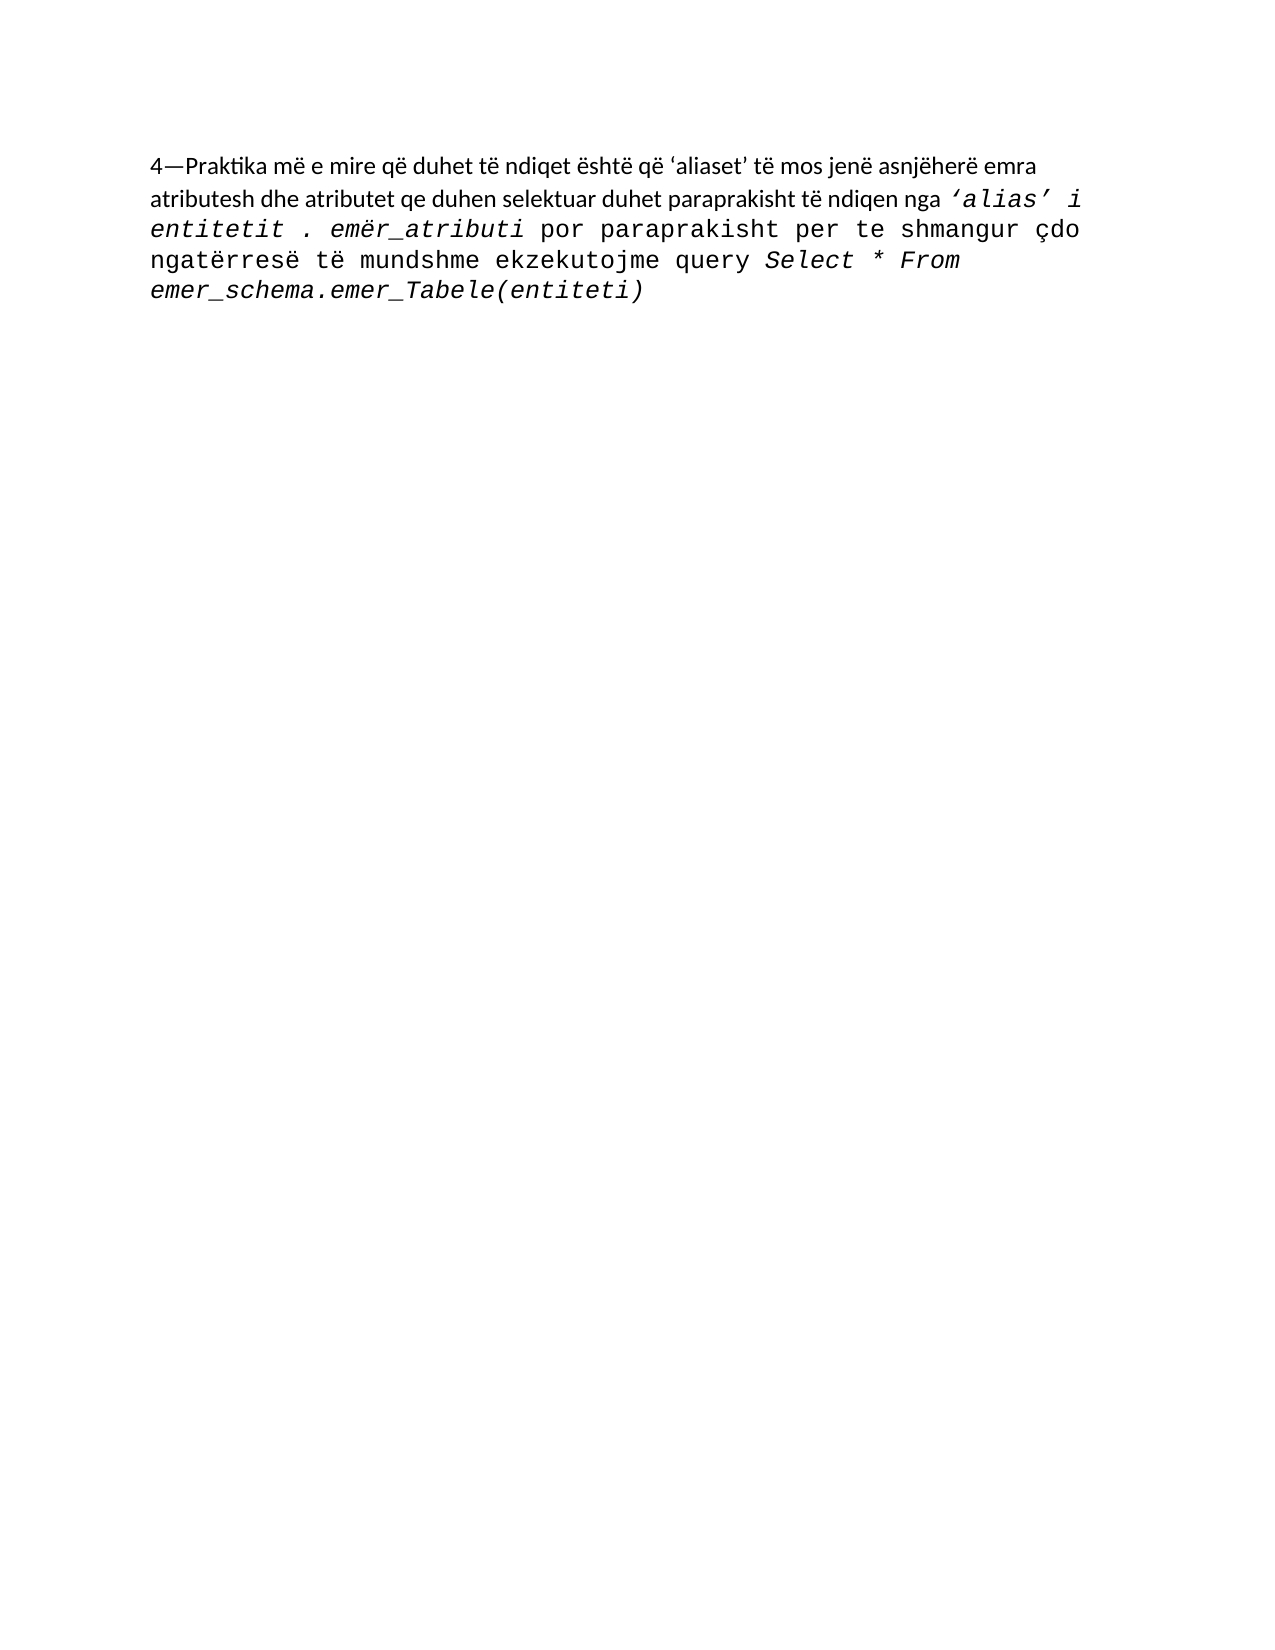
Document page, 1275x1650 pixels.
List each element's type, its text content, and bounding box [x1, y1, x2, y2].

text 4—Praktika më e mire që duhet të ndiqet është që ‘aliaset’ të mos jenë asnjëherë emra atributesh dhe atributet qe duhen selektuar duhet paraprakisht të ndiqen nga ‘alias’ i entitetit . emër_atributi por paraprakisht per te shmangur çdo ngatërresë të mundshme ekzekutojme query Select * From emer_schema.emer_Tabele(entiteti) [150, 150, 1125, 306]
